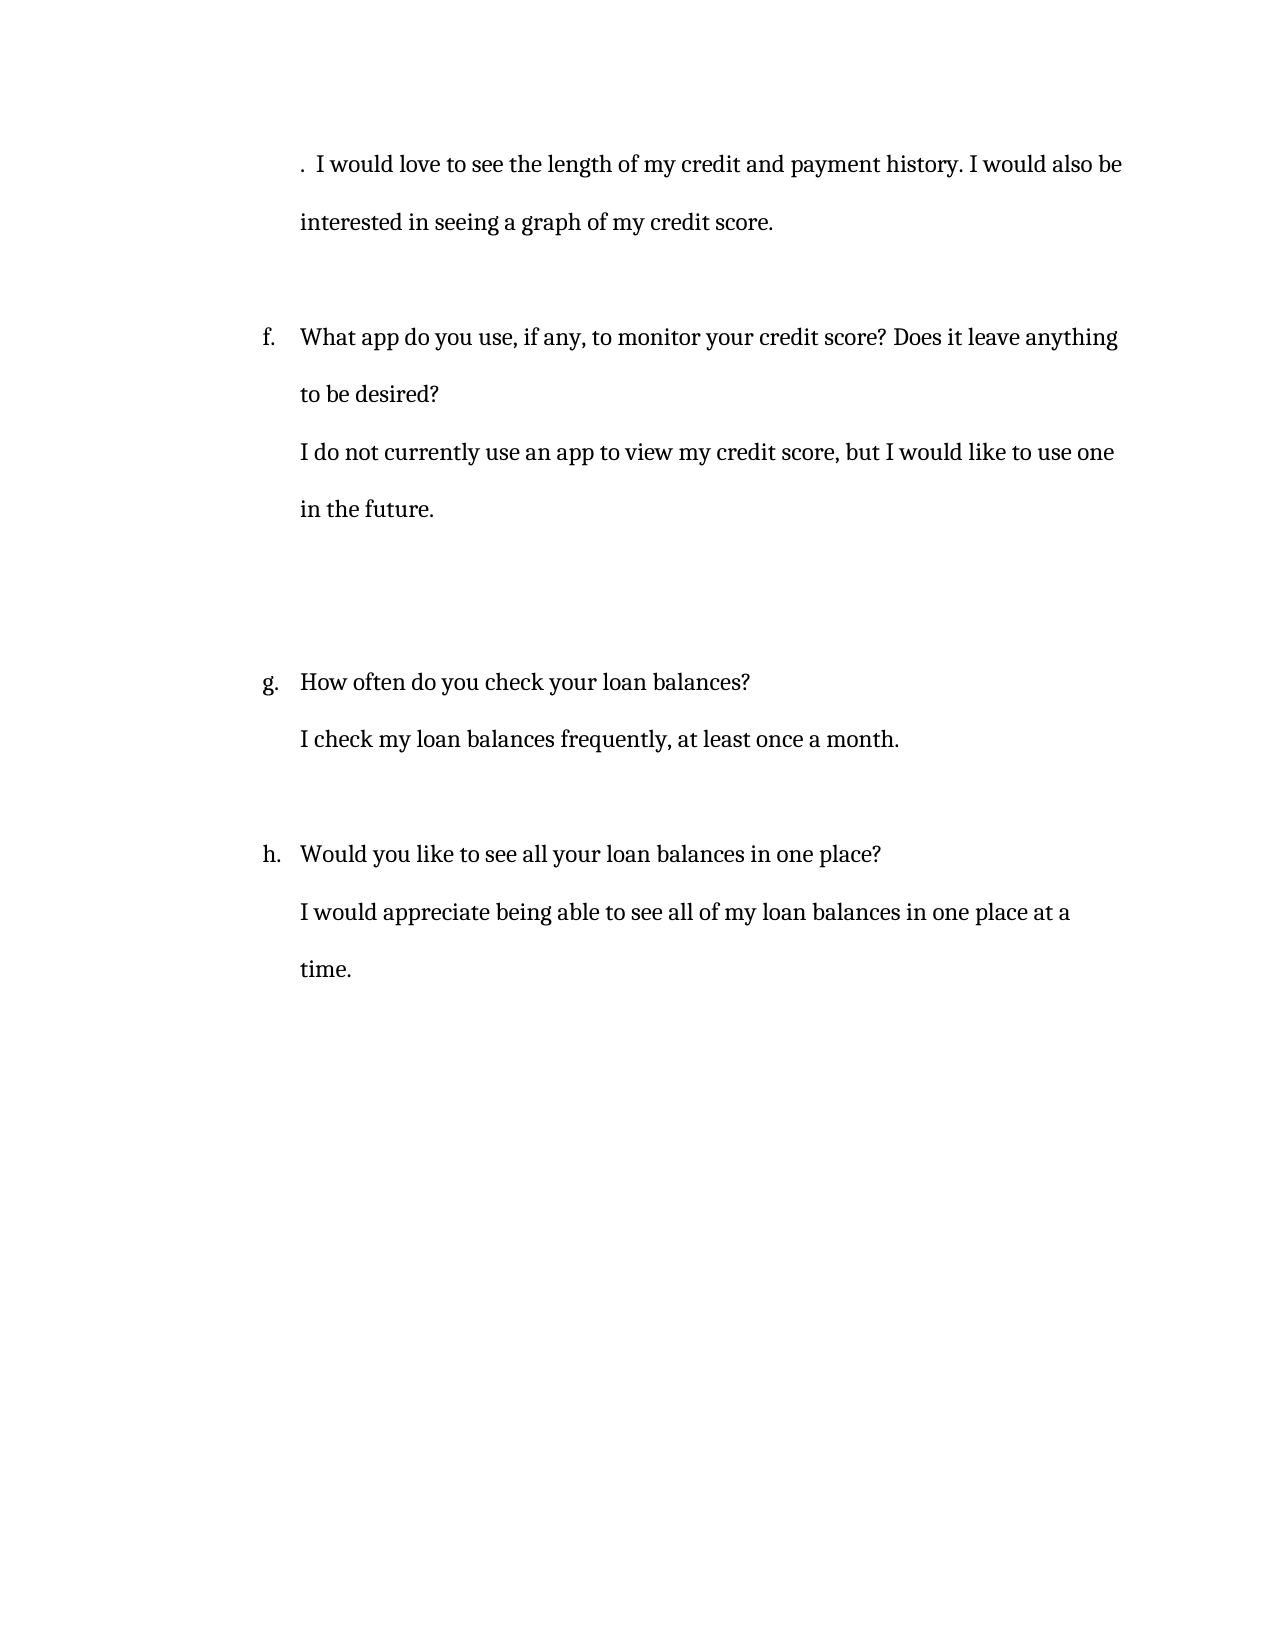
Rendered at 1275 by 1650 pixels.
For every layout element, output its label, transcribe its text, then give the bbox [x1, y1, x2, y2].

text I would appreciate being able to see all of my loan balances in one place at a time. [300, 897, 1125, 984]
list How often do you check your loan balances? [262, 667, 1125, 696]
list Would you like to see all your loan balances in one place? [262, 840, 1125, 869]
text . I would love to see the length of my credit and payment history. I would also be interested in seeing a graph of my credit score. [300, 150, 1125, 236]
list What app do you use, if any, to monitor your credit score? Does it leave anything to be desired? [262, 322, 1125, 409]
text I check my loan balances frequently, at least once a month. [300, 725, 1125, 754]
text I do not currently use an app to view my credit score, but I would like to use one in the future. [300, 437, 1125, 524]
